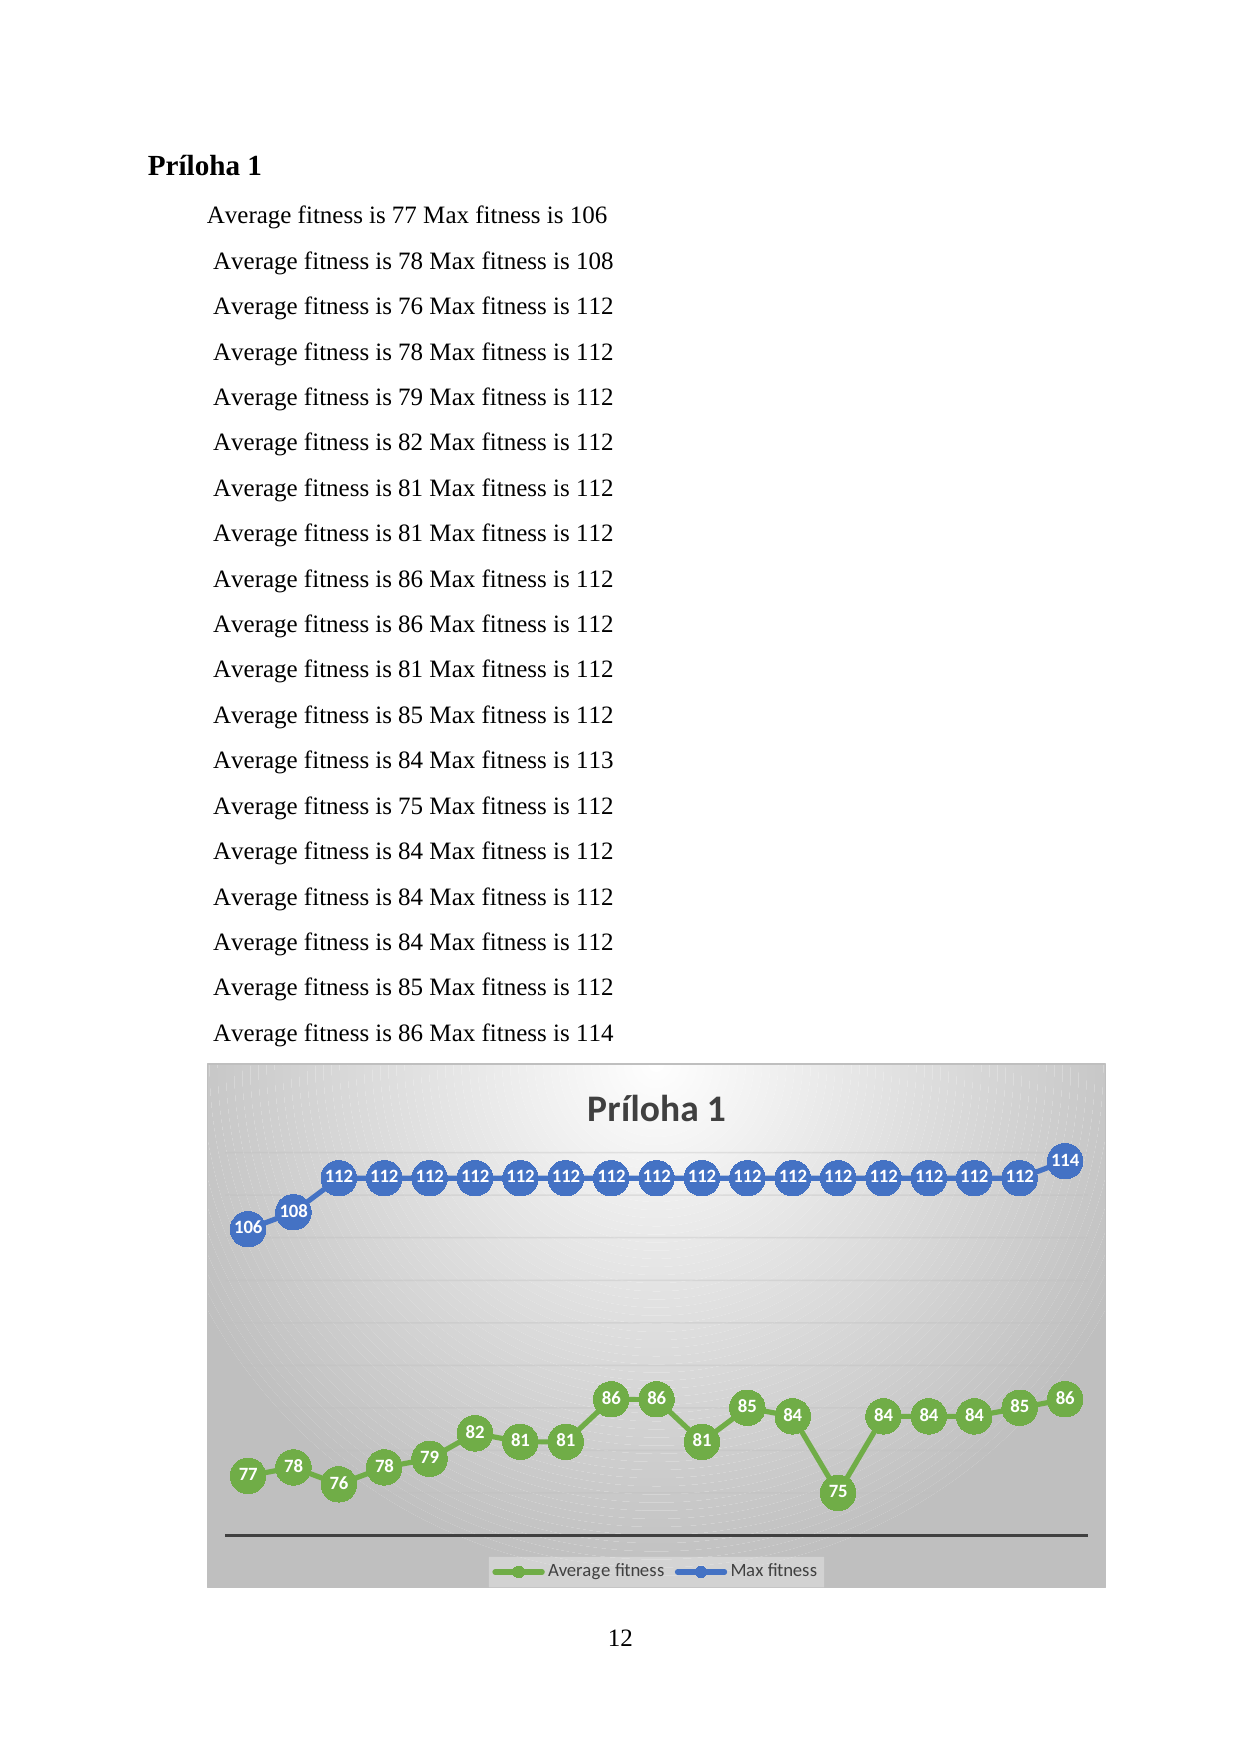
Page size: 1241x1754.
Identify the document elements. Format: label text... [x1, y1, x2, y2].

text Average fitness is 77 Max fitness is 106 [148, 200, 1093, 229]
text Average fitness is 76 Max fitness is 112 [148, 291, 1093, 320]
text Average fitness is 81 Max fitness is 112 [148, 473, 1093, 502]
text Average fitness is 79 Max fitness is 112 [148, 382, 1093, 411]
text Average fitness is 86 Max fitness is 112 [148, 564, 1093, 592]
text Average fitness is 75 Max fitness is 112 [148, 791, 1093, 819]
text Average fitness is 81 Max fitness is 112 [148, 654, 1093, 683]
text Average fitness is 85 Max fitness is 112 [148, 972, 1093, 1001]
text Average fitness is 84 Max fitness is 112 [148, 836, 1093, 865]
text Average fitness is 78 Max fitness is 112 [148, 337, 1093, 365]
text Average fitness is 84 Max fitness is 112 [148, 882, 1093, 910]
text Average fitness is 86 Max fitness is 112 [148, 609, 1093, 638]
text Average fitness is 84 Max fitness is 113 [148, 745, 1093, 774]
text Príloha 1 [148, 148, 1093, 181]
text Average fitness is 81 Max fitness is 112 [148, 518, 1093, 547]
text Average fitness is 84 Max fitness is 112 [148, 927, 1093, 956]
text Average fitness is 82 Max fitness is 112 [148, 427, 1093, 456]
text Average fitness is 86 Max fitness is 114 [148, 1018, 1093, 1047]
text Average fitness is 78 Max fitness is 108 [148, 246, 1093, 274]
text Average fitness is 85 Max fitness is 112 [148, 700, 1093, 729]
